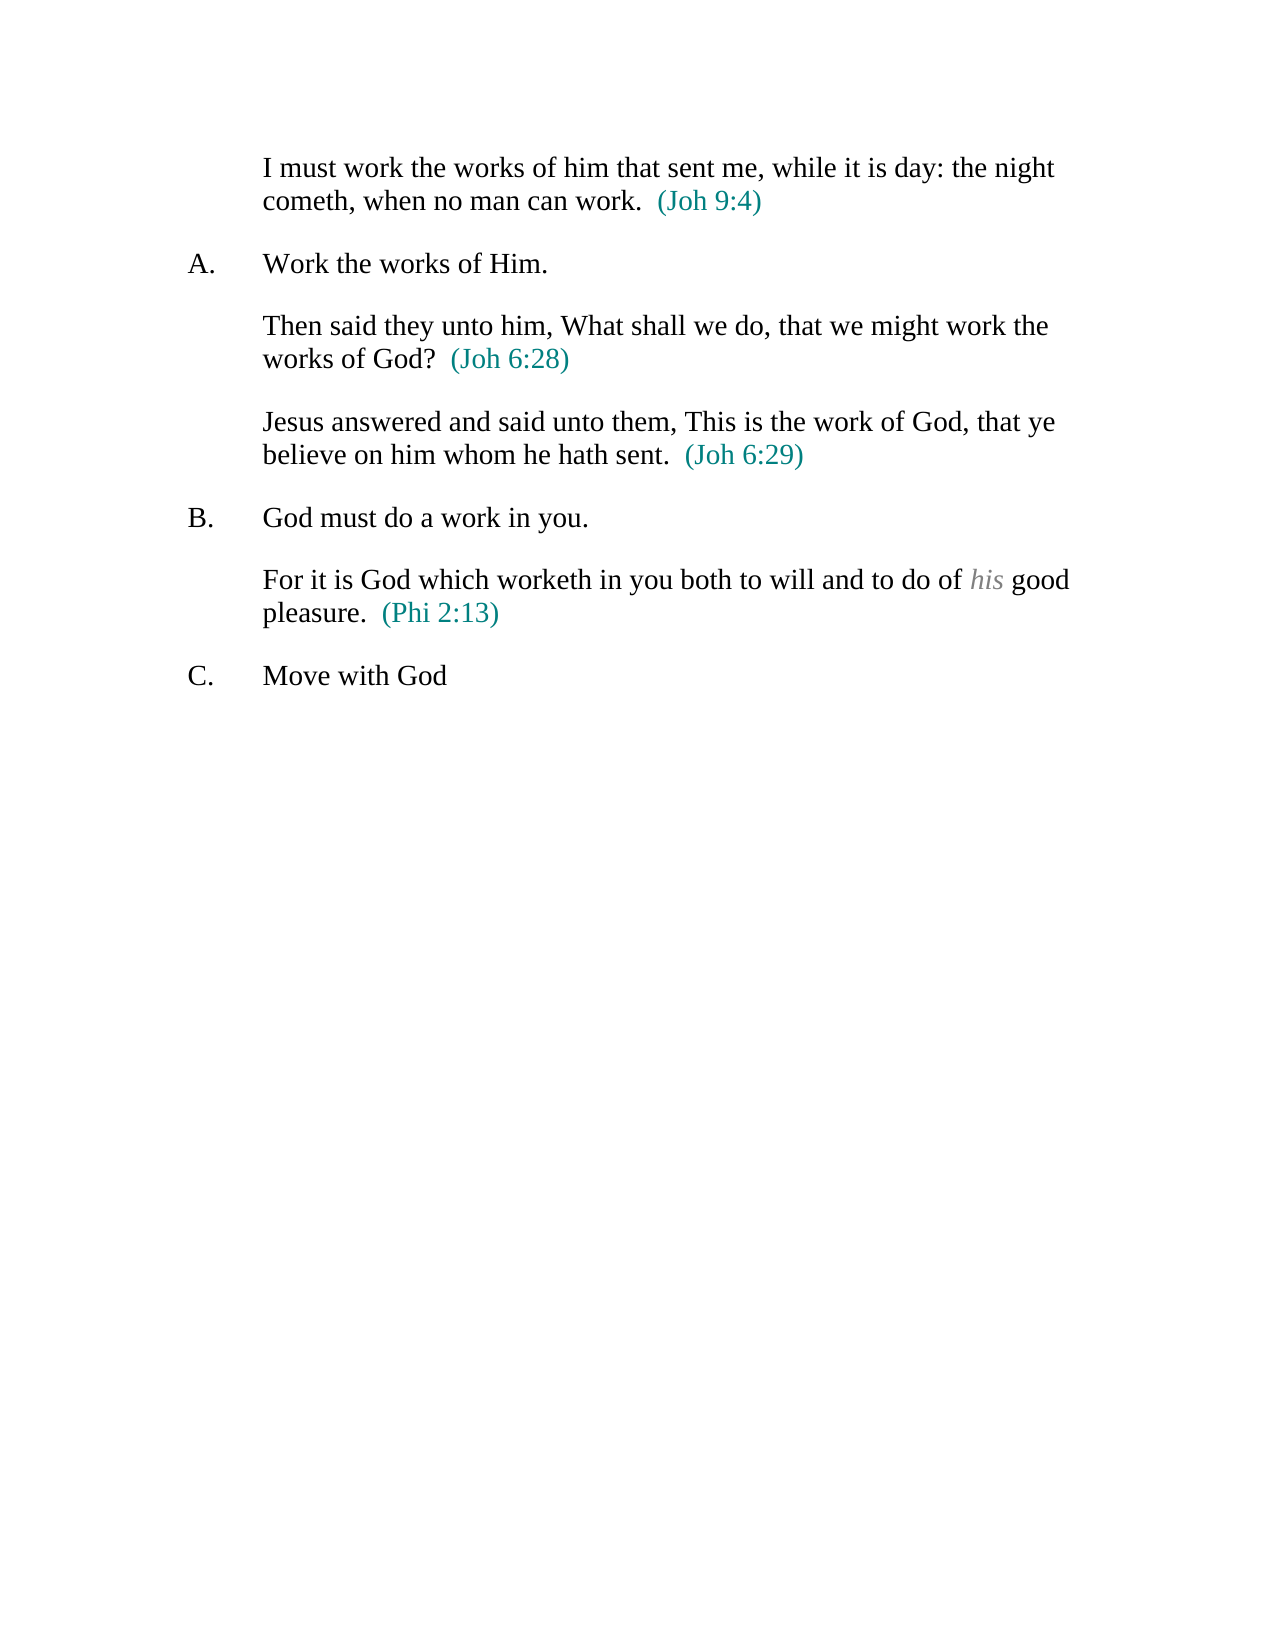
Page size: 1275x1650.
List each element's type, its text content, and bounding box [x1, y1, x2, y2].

text B. God must do a work in you. [187, 500, 1087, 533]
text Jesus answered and said unto them, This is the work of God, that ye believe on him whom he hath sent. (Joh 6:29) [187, 404, 1087, 471]
text For it is God which worketh in you both to will and to do of his good pleasure. (Phi 2:13) [187, 562, 1087, 629]
text I must work the works of him that sent me, while it is day: the night cometh, when no man can work. (Joh 9:4) [187, 150, 1087, 217]
text A. Work the works of Him. [187, 246, 1087, 279]
text Then said they unto him, What shall we do, that we might work the works of God? (Joh 6:28) [187, 308, 1087, 375]
text C. Move with God [187, 658, 1087, 691]
